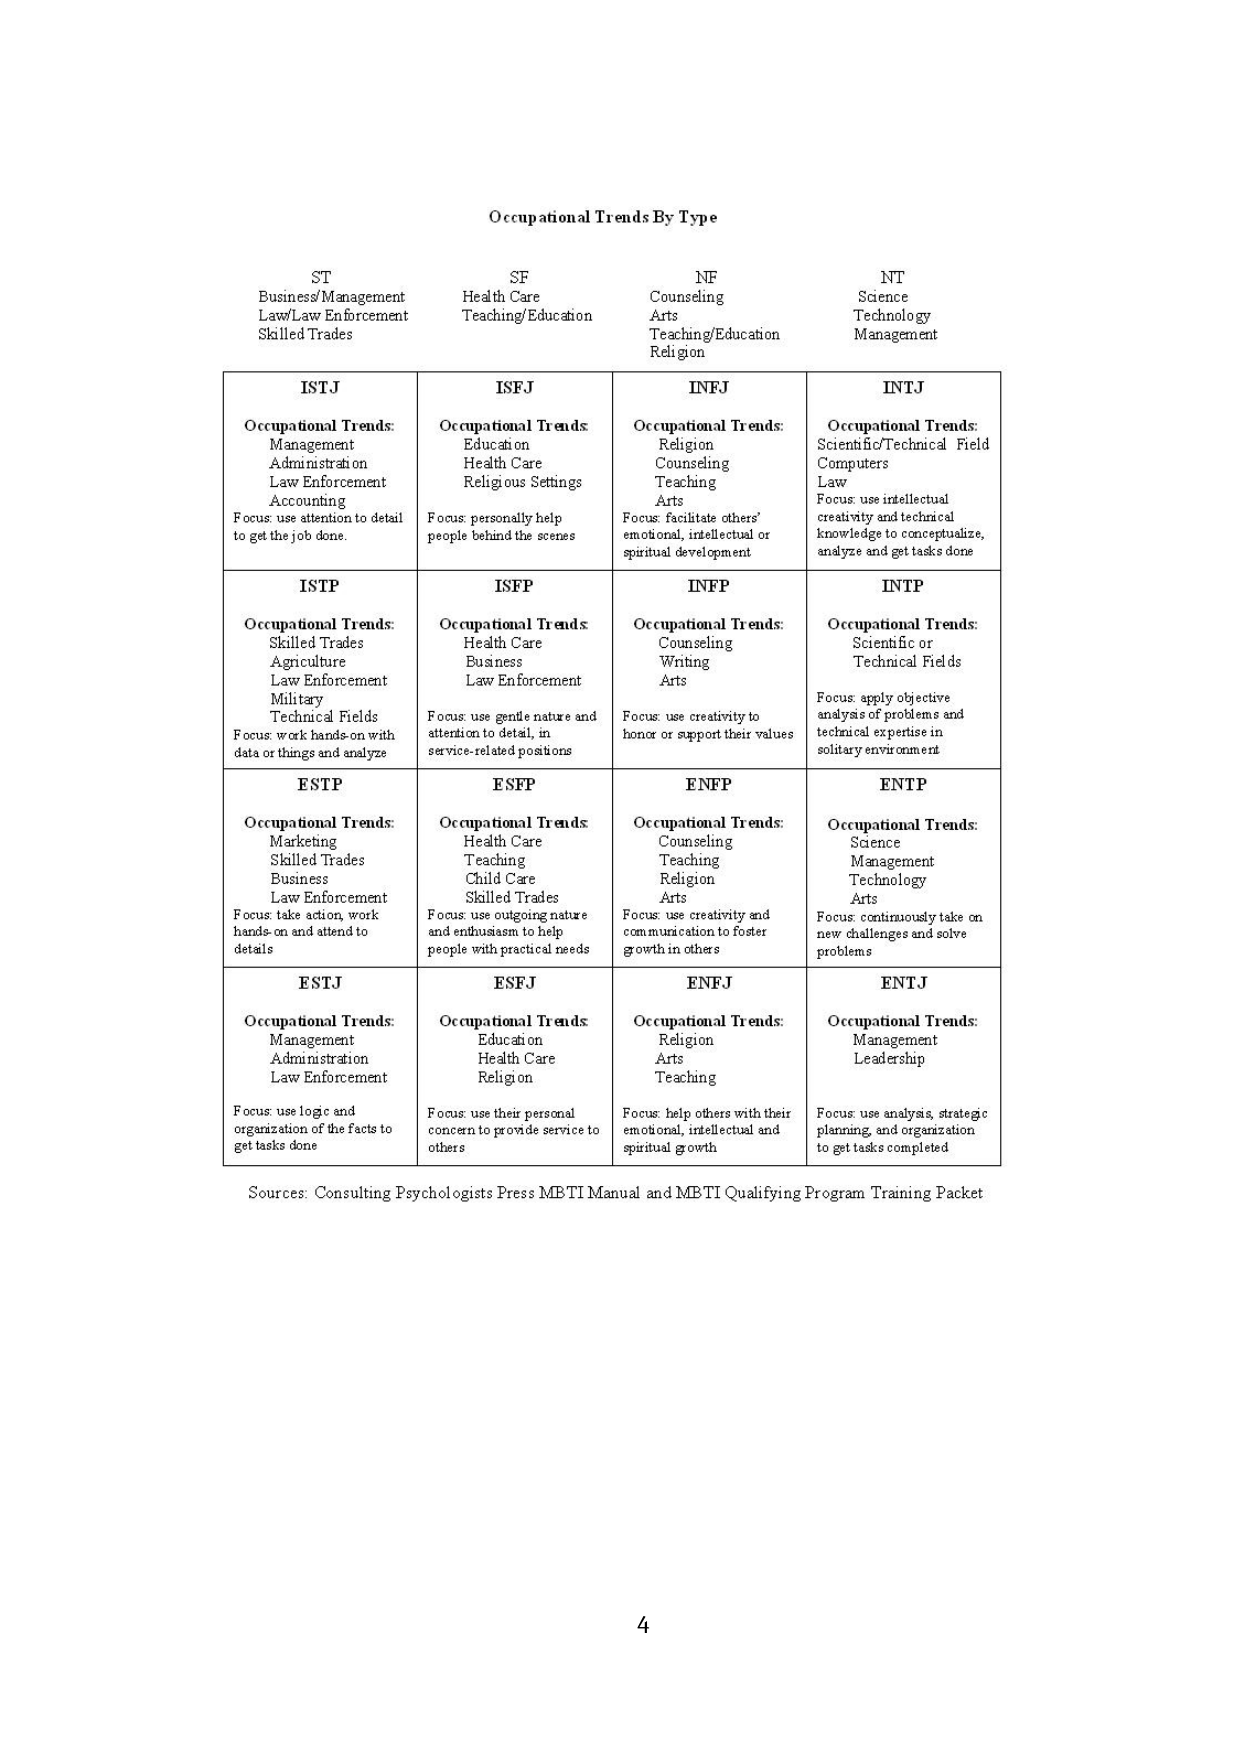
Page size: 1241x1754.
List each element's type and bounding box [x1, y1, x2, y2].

picture [214, 206, 1019, 1217]
